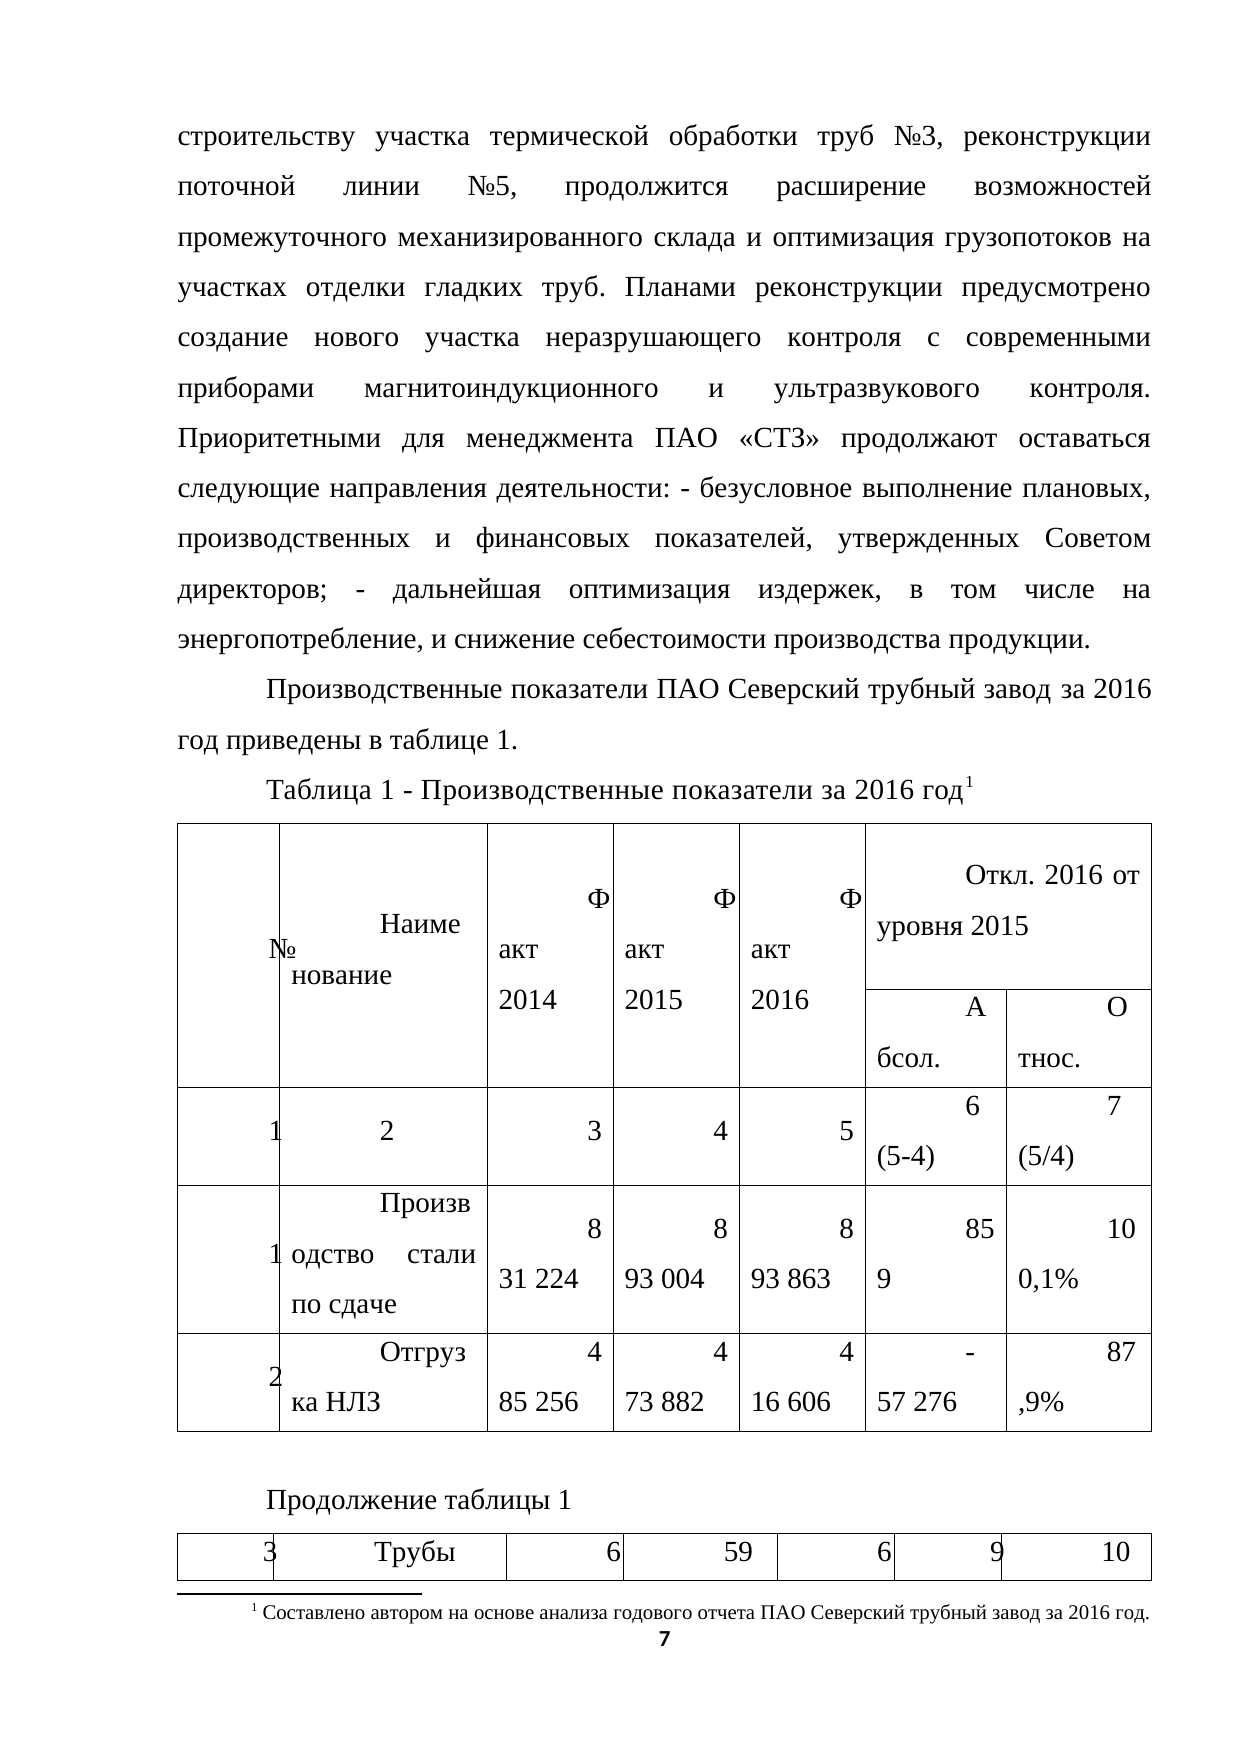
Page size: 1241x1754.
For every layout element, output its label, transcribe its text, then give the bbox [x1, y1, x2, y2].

table_cell 100,1% [1007, 1186, 1151, 1333]
title Таблица 1 - Производственные показатели за 2016 год [177, 772, 1152, 806]
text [177, 118, 1152, 655]
table_cell -57 276 [866, 1334, 1006, 1431]
table_cell 893 863 [740, 1186, 865, 1333]
table_cell 2 [178, 1334, 279, 1431]
table_header 607 361 [778, 1534, 894, 1580]
table_cell 87,9% [1007, 1334, 1151, 1431]
table_header Наименование [280, 824, 487, 1087]
table_cell 4 [614, 1088, 739, 1184]
table_cell 485 256 [488, 1334, 613, 1431]
table_header 101,6% [1002, 1534, 1151, 1580]
table_cell 831 224 [488, 1186, 613, 1333]
table_header Факт 2016 [740, 824, 865, 1087]
table_cell Относ. [1007, 990, 1151, 1087]
table_header 597 875 [624, 1534, 777, 1580]
table_cell 416 606 [740, 1334, 865, 1431]
table_cell 3 [488, 1088, 613, 1184]
table_cell Абсол. [866, 990, 1006, 1087]
table_cell 1 [178, 1088, 279, 1184]
table_header Факт 2015 [614, 824, 739, 1087]
text Производственные показатели ПАО Северский трубный завод за 2016 год приведены в таблице 1. [177, 672, 1152, 755]
table_cell Производство стали по сдаче [280, 1186, 487, 1333]
table_header 9 486 [895, 1534, 1001, 1580]
table_cell 6 (5-4) [866, 1088, 1006, 1184]
table_cell 893 004 [614, 1186, 739, 1333]
table_cell 859 [866, 1186, 1006, 1333]
table_header Откл. 2016 от уровня 2015 [866, 824, 1151, 988]
text Продолжение таблицы 1 [177, 1482, 1152, 1516]
table_header 628 598 [507, 1534, 623, 1580]
table_cell 2 [280, 1088, 487, 1184]
table_cell 1 [178, 1186, 279, 1333]
table_cell Отгрузка НЛЗ [280, 1334, 487, 1431]
table_header № [178, 824, 279, 1087]
table_header 3 [178, 1534, 273, 1580]
table_cell 473 882 [614, 1334, 739, 1431]
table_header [274, 1534, 506, 1580]
table_header Факт 2014 [488, 824, 613, 1087]
table_cell 7 (5/4) [1007, 1088, 1151, 1184]
table_cell 5 [740, 1088, 865, 1184]
